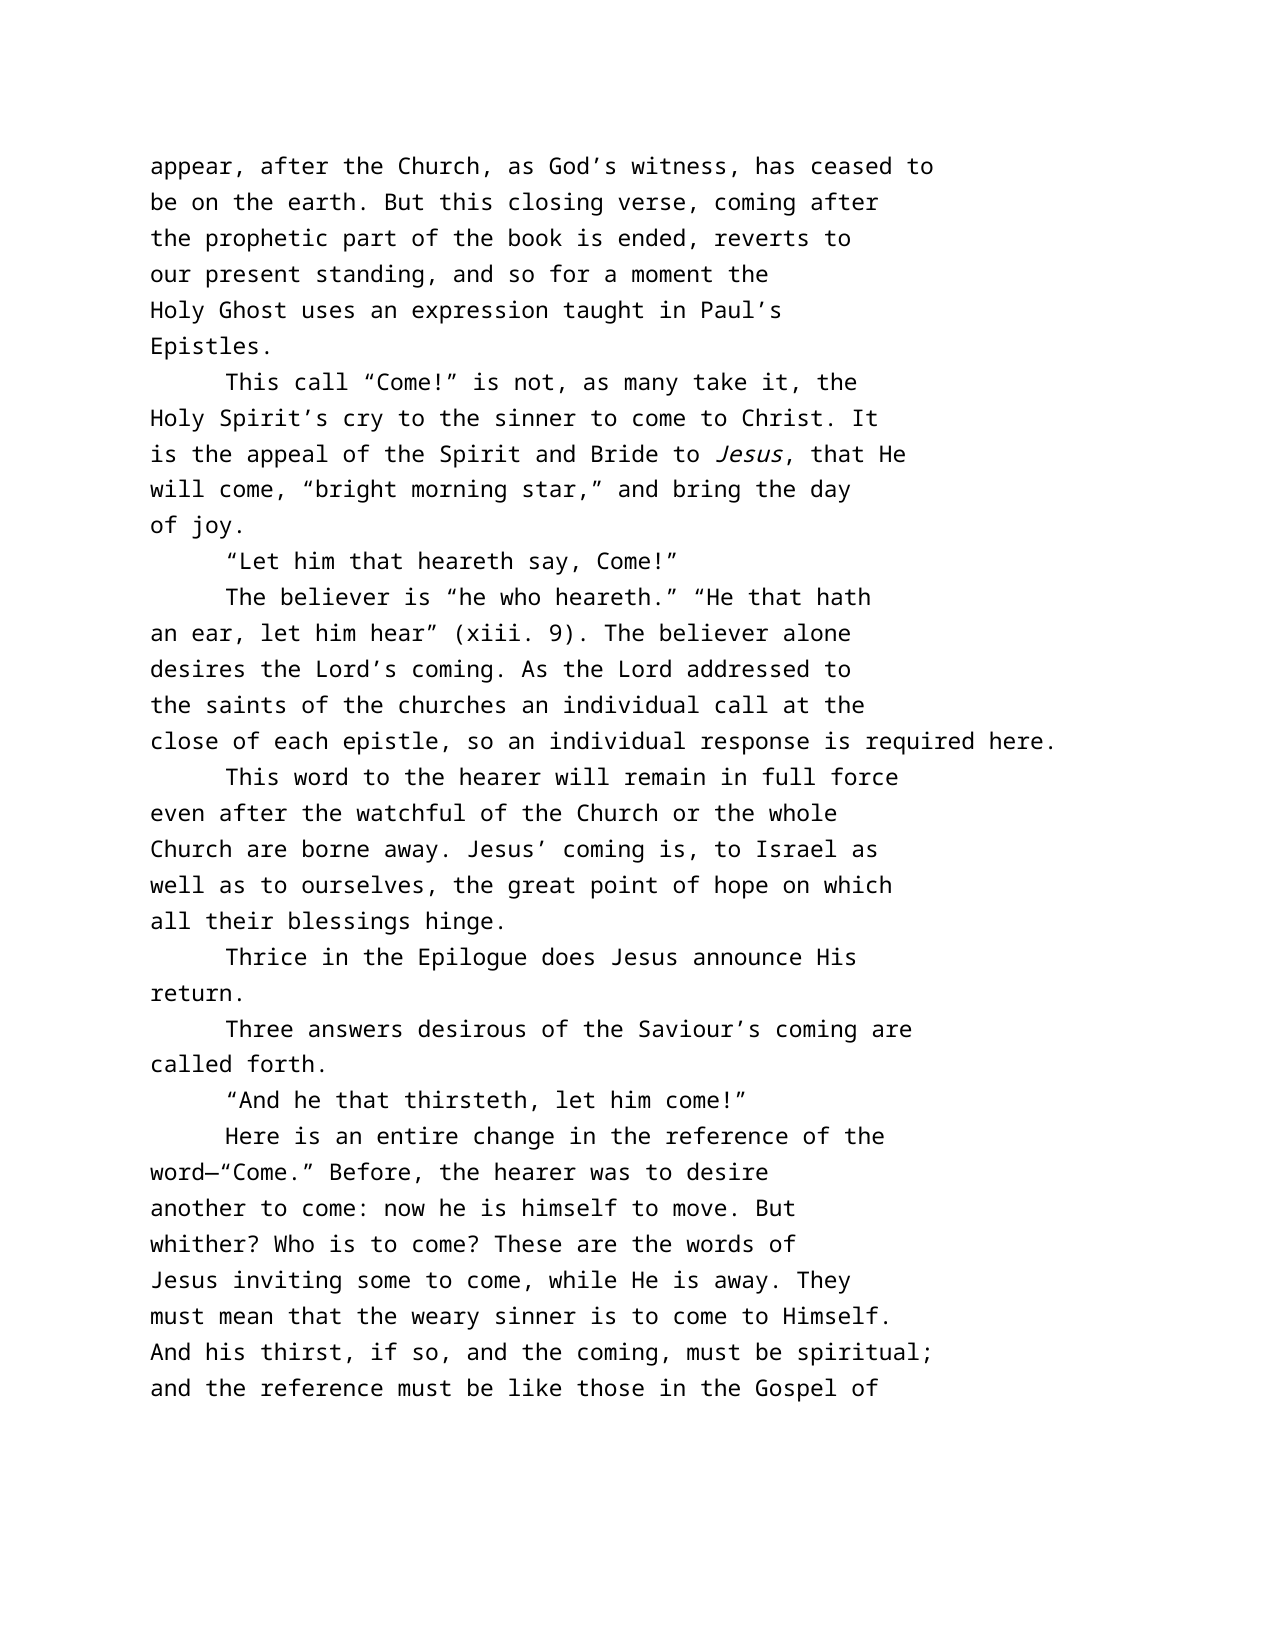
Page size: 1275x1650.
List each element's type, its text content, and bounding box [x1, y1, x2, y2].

text appear, after the Church, as God’s witness, has ceased to be on the earth. But this closing verse, coming after the prophetic part of the book is ended, reverts to our present standing, and so for a moment the Holy Ghost uses an expression taught in Paul’s Epistles. This call “Come!” is not, as many take it, the Holy Spirit’s cry to the sinner to come to Christ. It is the appeal of the Spirit and Bride to Jesus, that He will come, “bright morning star,” and bring the day of joy. “Let him that heareth say, Come!” The believer is “he who heareth.” “He that hath an ear, let him hear” (xiii. 9). The believer alone desires the Lord’s coming. As the Lord addressed to the saints of the churches an individual call at the close of each epistle, so an individual response is required here. This word to the hearer will remain in full force even after the watchful of the Church or the whole Church are borne away. Jesus’ coming is, to Israel as well as to ourselves, the great point of hope on which all their blessings hinge. Thrice in the Epilogue does Jesus announce His return. Three answers desirous of the Saviour’s coming are called forth. “And he that thirsteth, let him come!” Here is an entire change in the reference of the word—“Come.” Before, the hearer was to desire another to come: now he is himself to move. But whither? Who is to come? These are the words of Jesus inviting some to come, while He is away. They must mean that the weary sinner is to come to Himself. And his thirst, if so, and the coming, must be spiritual; and the reference must be like those in the Gospel of [150, 150, 1125, 1433]
